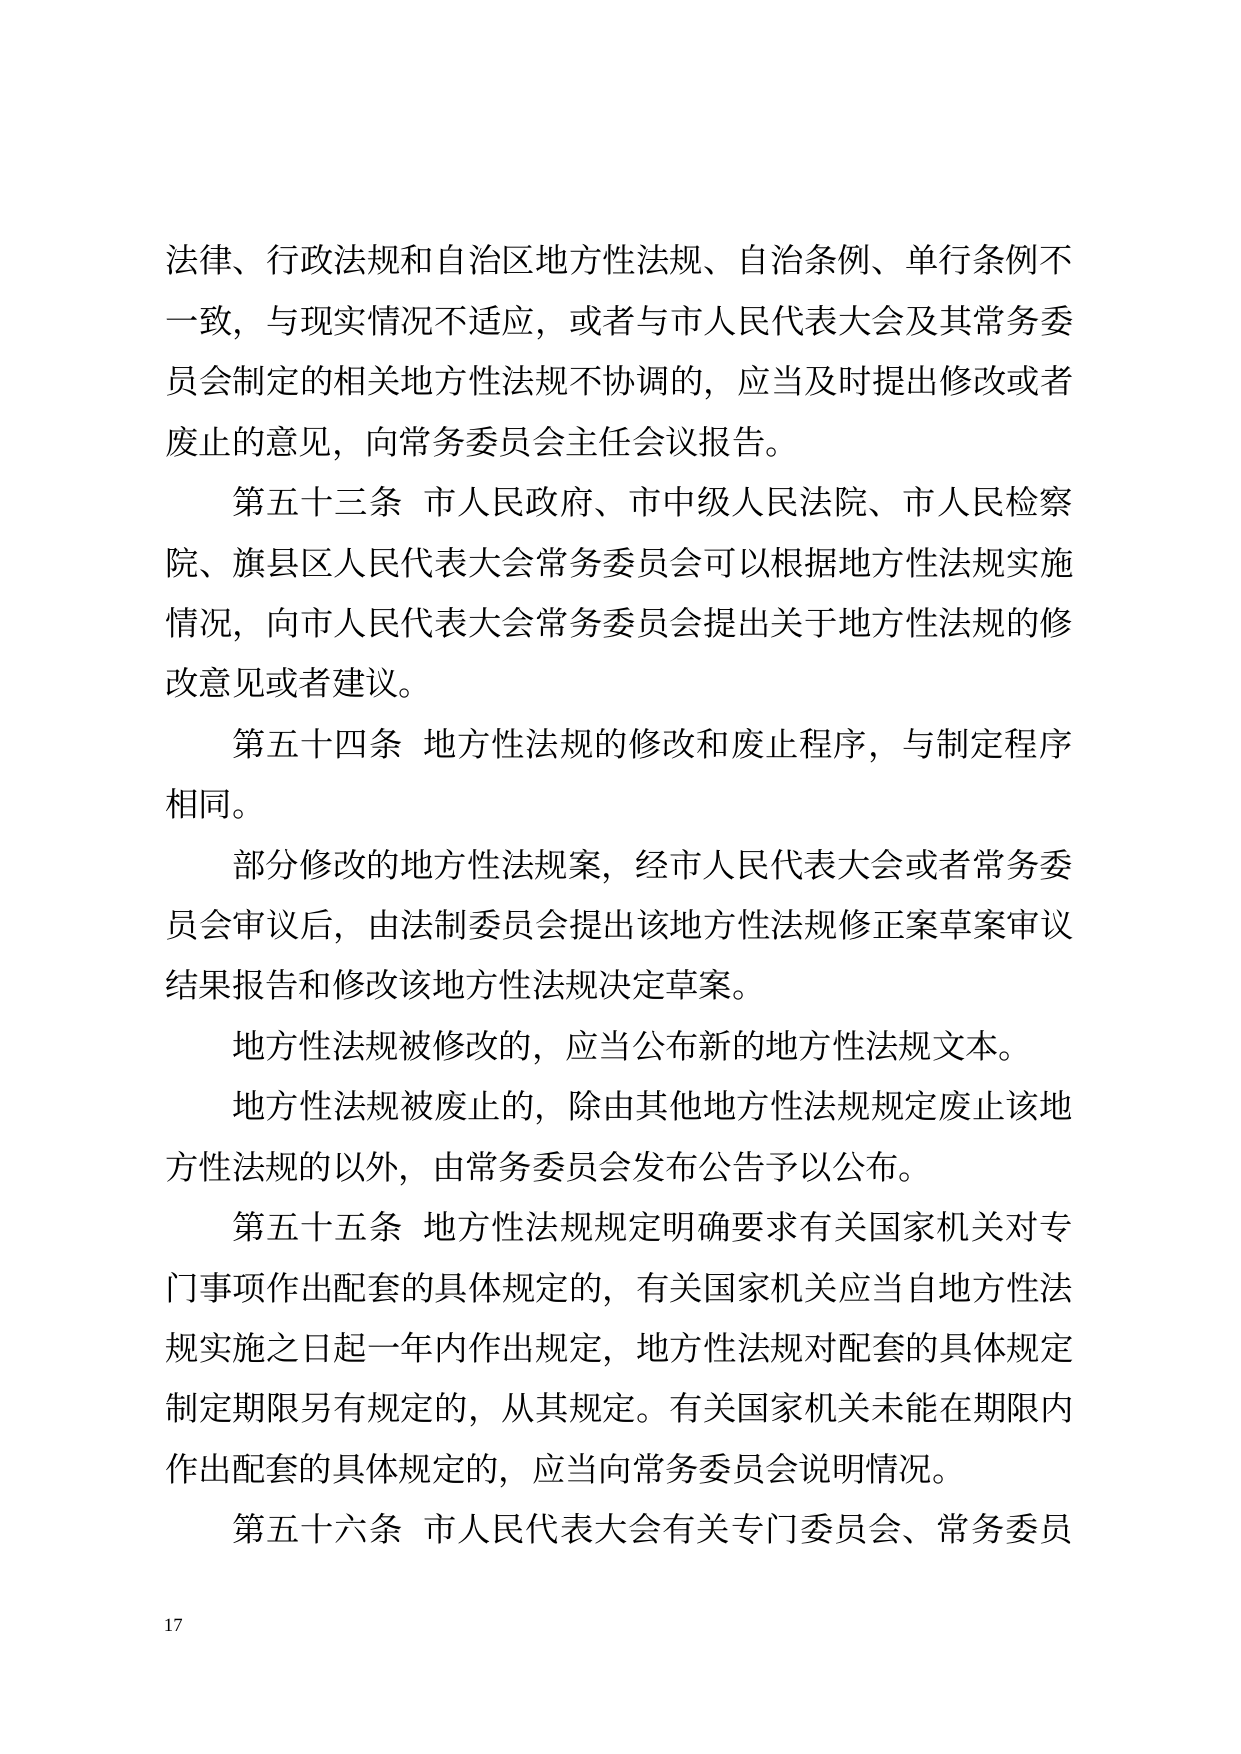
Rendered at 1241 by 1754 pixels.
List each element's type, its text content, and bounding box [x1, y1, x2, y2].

text 第五十四条 地方性法规的修改和废止程序，与制定程序相同。 [165, 708, 1075, 829]
text 第五十五条 地方性法规规定明确要求有关国家机关对专门事项作出配套的具体规定的，有关国家机关应当自地方性法规实施之日起一年内作出规定，地方性法规对配套的具体规定制定期限另有规定的，从其规定。有关国家机关未能在期限内作出配套的具体规定的，应当向常务委员会说明情况。 [165, 1191, 1075, 1493]
text 地方性法规被修改的，应当公布新的地方性法规文本。 [165, 1010, 1075, 1070]
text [165, 1493, 1075, 1554]
text 地方性法规被废止的，除由其他地方性法规规定废止该地方性法规的以外，由常务委员会发布公告予以公布。 [165, 1070, 1075, 1191]
text 部分修改的地方性法规案，经市人民代表大会或者常务委员会审议后，由法制委员会提出该地方性法规修正案草案审议结果报告和修改该地方性法规决定草案。 [165, 829, 1075, 1010]
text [165, 224, 1075, 466]
text 第五十三条 市人民政府、市中级人民法院、市人民检察院、旗县区人民代表大会常务委员会可以根据地方性法规实施情况，向市人民代表大会常务委员会提出关于地方性法规的修改意见或者建议。 [165, 466, 1075, 708]
